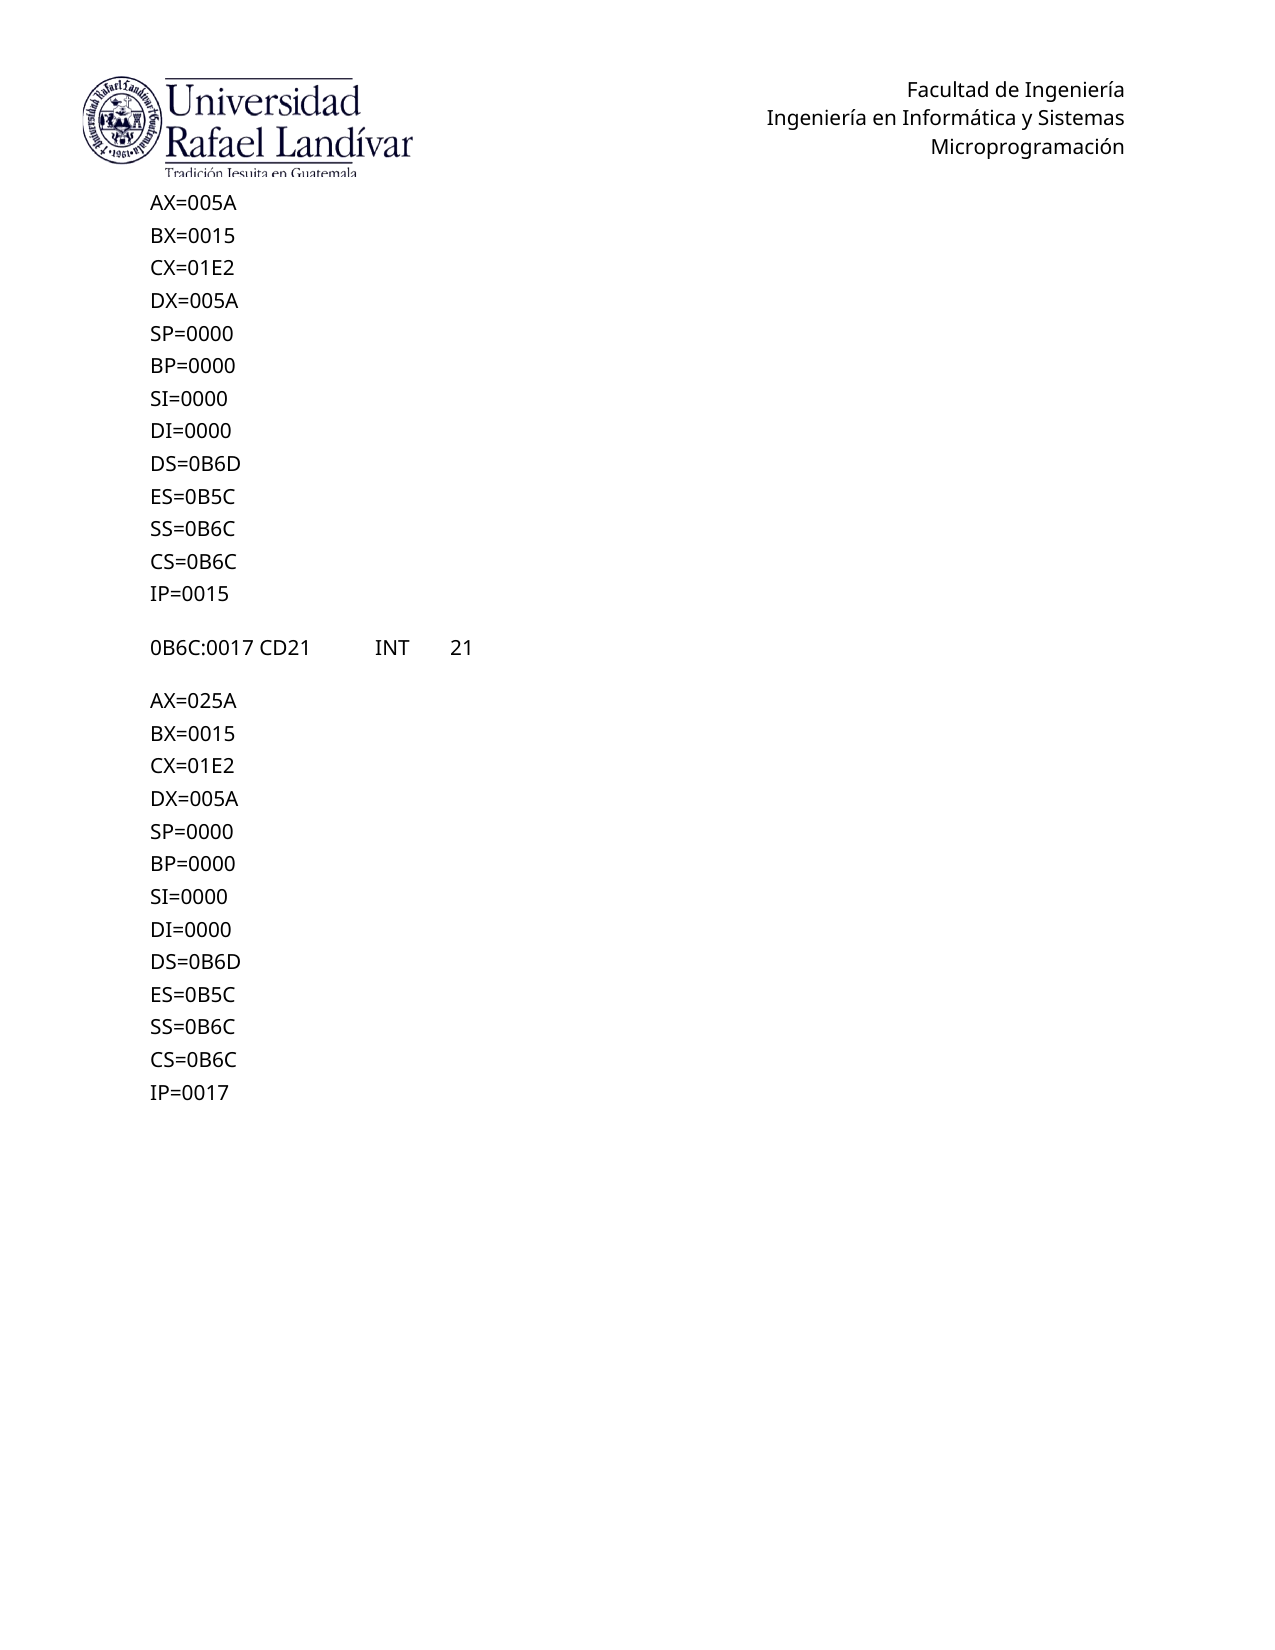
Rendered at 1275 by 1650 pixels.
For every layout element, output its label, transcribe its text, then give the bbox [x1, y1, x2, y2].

text AX=025A BX=0015 CX=01E2 DX=005A SP=0000 BP=0000 SI=0000 DI=0000 DS=0B6D ES=0B5C SS=0B6C CS=0B6C IP=0017 [150, 686, 1125, 1106]
text AX=005A BX=0015 CX=01E2 DX=005A SP=0000 BP=0000 SI=0000 DI=0000 DS=0B6D ES=0B5C SS=0B6C CS=0B6C IP=0015 [150, 188, 1125, 608]
text 0B6C:0017 CD21 INT 21 [150, 633, 1125, 661]
picture [81, 76, 413, 177]
